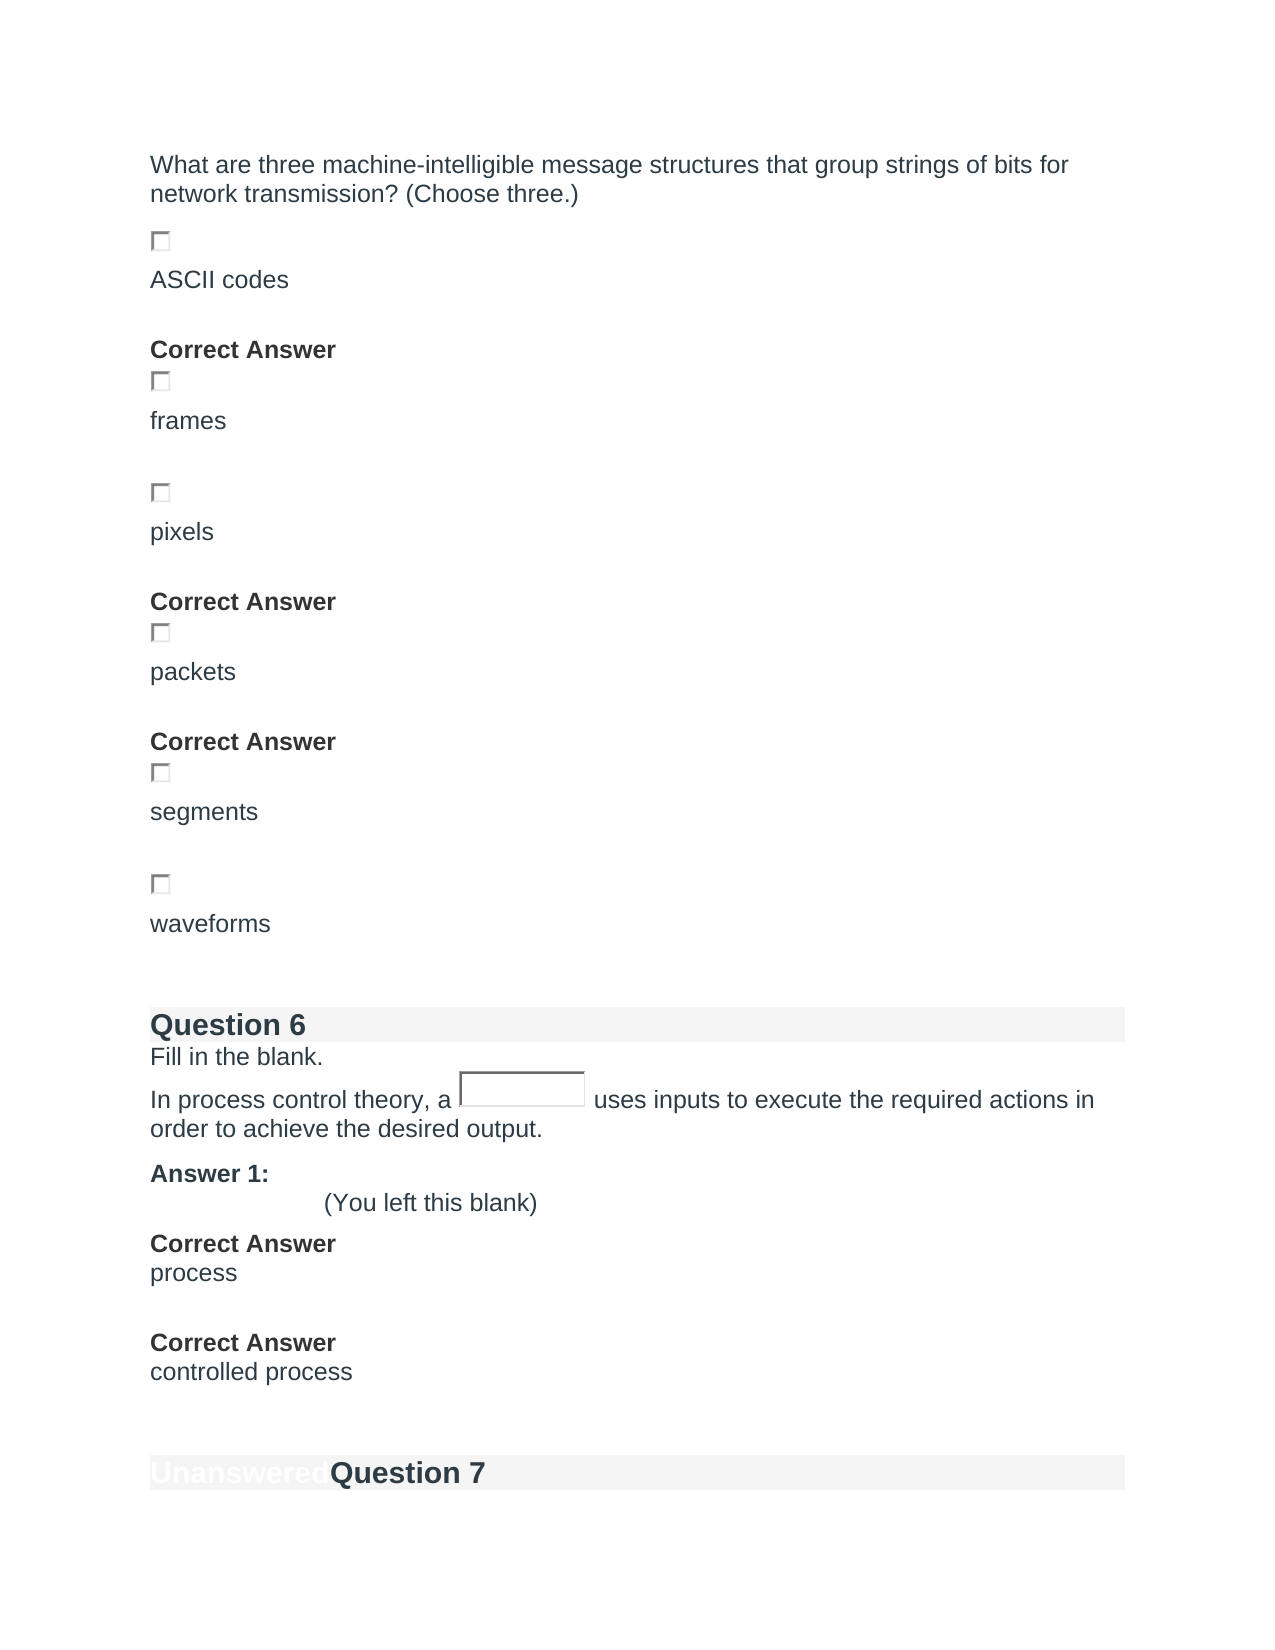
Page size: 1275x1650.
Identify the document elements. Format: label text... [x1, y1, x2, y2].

text You Answered(You left this blank) [150, 1188, 1125, 1217]
text Correct Answer [150, 336, 1125, 364]
text Question 6 [150, 1007, 1125, 1042]
text UnansweredQuestion 7 [150, 1455, 1125, 1490]
text Answer 1: [150, 1159, 1125, 1188]
text pixels [150, 517, 1125, 546]
text Correct Answer [150, 587, 1125, 616]
text process [150, 1258, 1125, 1287]
text Correct Answer [150, 1229, 1125, 1258]
text ASCII codes [150, 266, 1125, 294]
text Correct Answer [150, 727, 1125, 756]
text packets [150, 657, 1125, 686]
text Correct Answer [150, 1328, 1125, 1357]
text waveforms [150, 908, 1125, 937]
text frames [150, 406, 1125, 434]
text controlled process [150, 1357, 1125, 1385]
text segments [150, 797, 1125, 826]
text Fill in the blank. In process control theory, a uses inputs to execute the required actions in order to achieve the desired output. [150, 1042, 1125, 1142]
text What are three machine-intelligible message structures that group strings of bits for network transmission? (Choose three.) [150, 150, 1125, 207]
